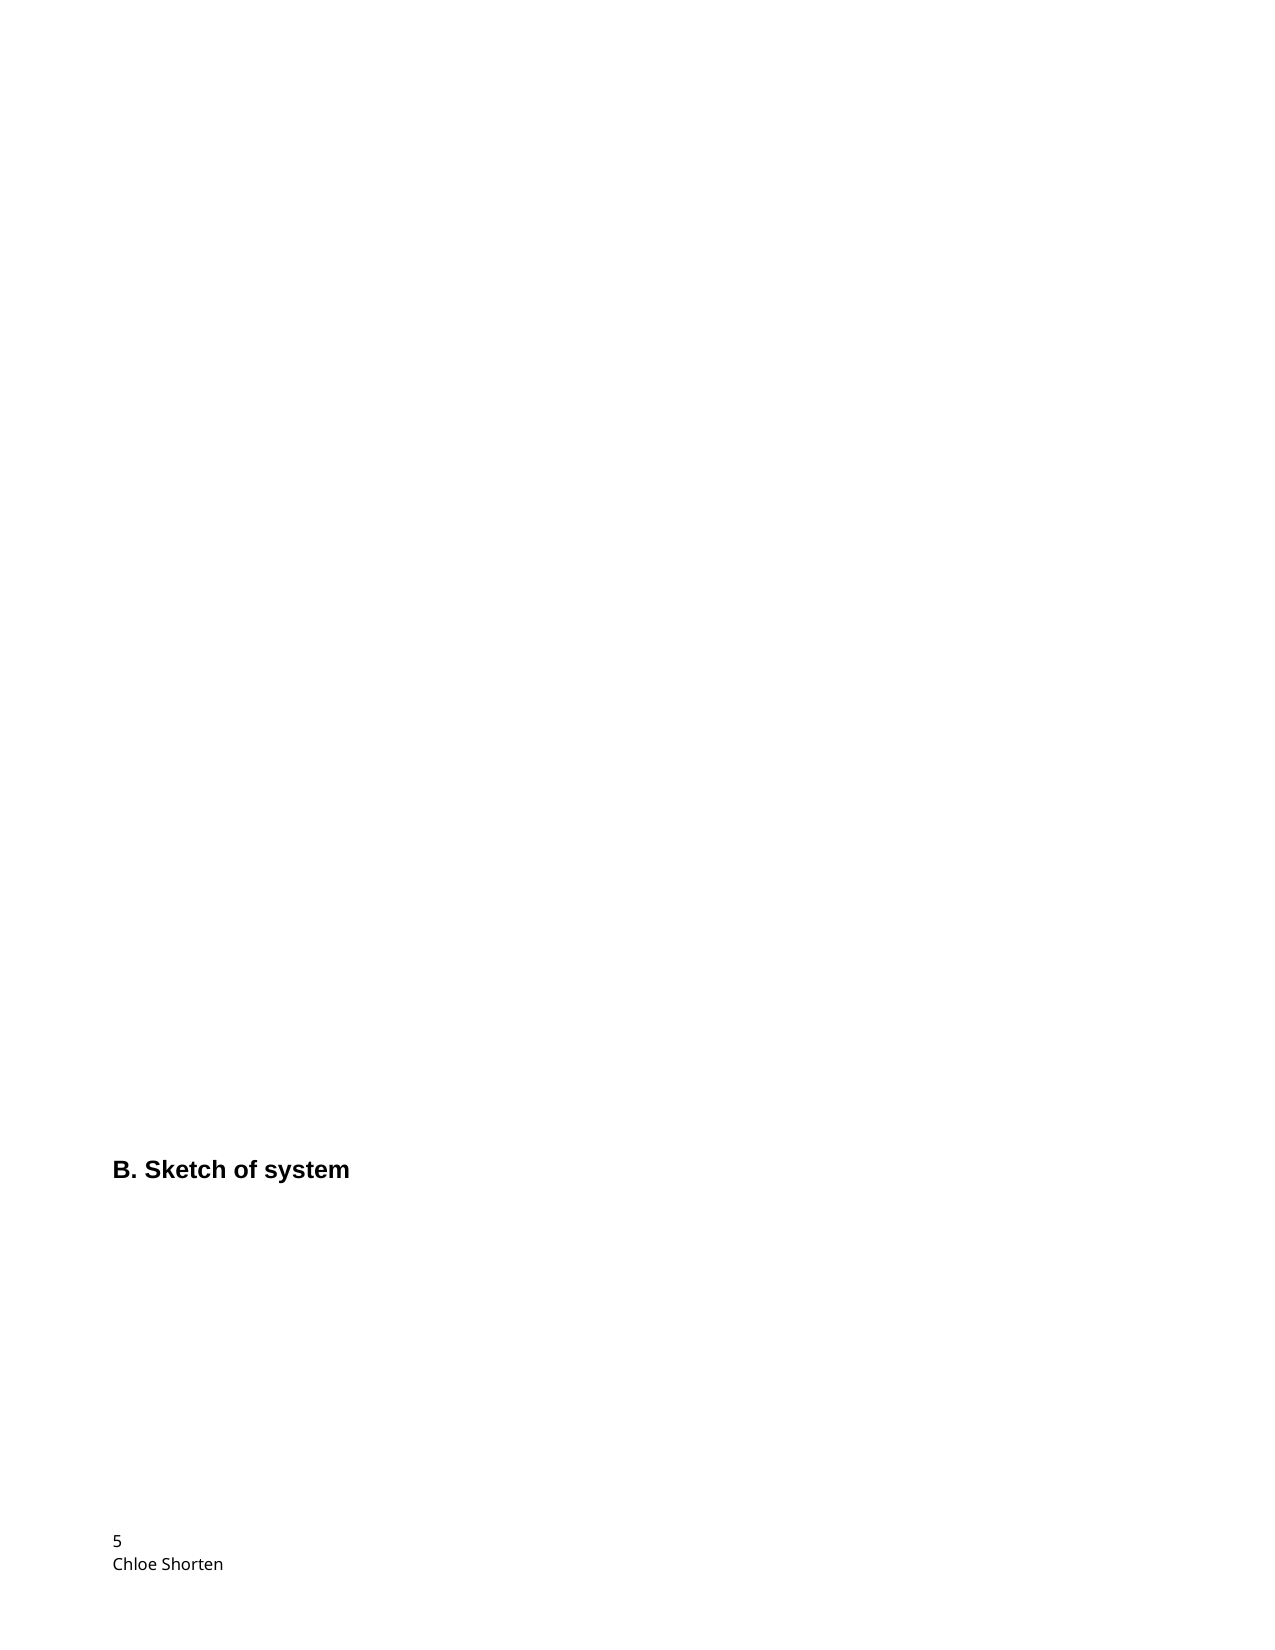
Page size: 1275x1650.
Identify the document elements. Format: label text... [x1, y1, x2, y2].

text B. Sketch of system [112, 150, 1162, 1213]
